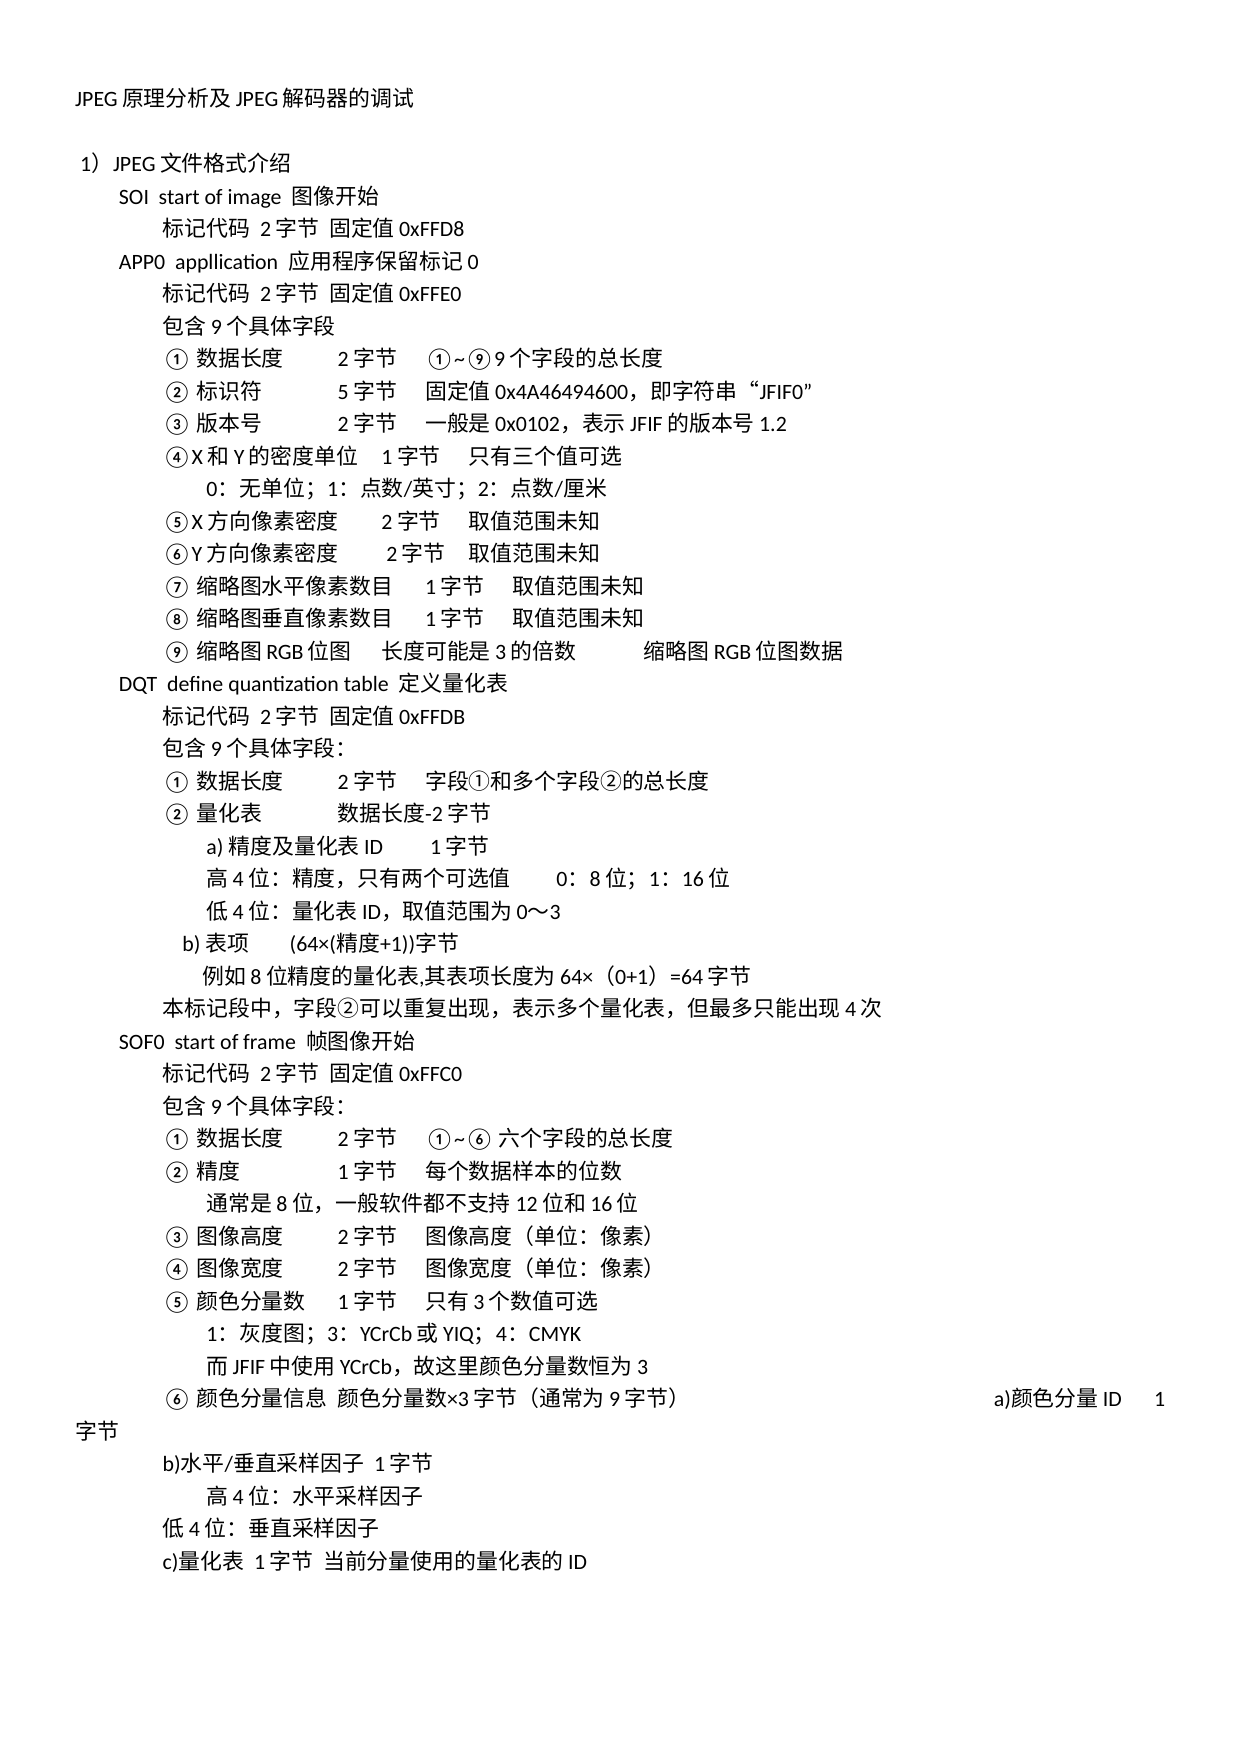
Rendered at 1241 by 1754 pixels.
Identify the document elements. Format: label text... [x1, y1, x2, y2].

text 标记代码 2字节 固定值0xFFDB [119, 698, 1165, 731]
text ⑤颜色分量数 1字节 只有3个数值可选 1：灰度图；3：YCrCb或YIQ；4：CMYK 而JFIF中使用YCrCb，故这里颜色分量数恒为3 ⑥颜色分量信息 颜色分量数×3字节（通常为9字节） a)颜色分量ID 1字节 [75, 1283, 1165, 1446]
text 包含9个具体字段： ①数据长度 2字节 ①~⑥六个字段的总长度 ②精度 1字节 每个数据样本的位数 通常是8位，一般软件都不支持 12位和16位 ③图像高度 2字节 图像高度（单位：像素） [119, 1088, 1165, 1251]
text JPEG原理分析及JPEG解码器的调试 [75, 81, 1165, 113]
text SOI start of image 图像开始 [75, 178, 1165, 211]
text SOF0 start of frame 帧图像开始 [75, 1023, 1165, 1056]
text DQT define quantization table 定义量化表 [75, 666, 1165, 698]
text 高4位：精度，只有两个可选值 0：8位；1：16位 低4位：量化表ID，取值范围为0～3 [119, 861, 1165, 926]
text 标记代码 2字节 固定值0xFFD8 [119, 211, 1165, 243]
text a) 精度及量化表ID 1字节 [119, 828, 1165, 861]
text ④图像宽度 2字节 图像宽度（单位：像素） [75, 1251, 1165, 1283]
text 标记代码 2字节 固定值0xFFC0 [119, 1056, 1165, 1088]
text ①数据长度 2字节 ①~⑨9个字段的总长度 ②标识符 5字节 固定值0x4A46494600，即字符串“JFIF0” ③版本号 2字节 一般是0x0102，表示JFIF的版本号1.2 ④X和Y的密度单位 1字节 只有三个值可选 0：无单位；1：点数/英寸；2：点数/厘米 ⑤X方向像素密度 2字节 取值范围未知 ⑥Y方向像素密度 2字节 取值范围未知 ⑦缩略图水平像素数目 1字节 取值范围未知 ⑧缩略图垂直像素数目 1字节 取值范围未知 ⑨缩略图RGB位图 长度可能是3的倍数 缩略图RGB位图数据 [119, 341, 1165, 666]
text 包含9个具体字段： ①数据长度 2字节 字段①和多个字段②的总长度 ②量化表 数据长度-2字节 [119, 731, 1165, 828]
text b)水平/垂直采样因子 1字节 [75, 1446, 1165, 1478]
text 包含9个具体字段 [119, 308, 1165, 341]
text 标记代码 2字节 固定值0xFFE0 [119, 276, 1165, 308]
text 例如8位精度的量化表,其表项长度为64×（0+1）=64字节 [119, 958, 1165, 991]
text b) 表项 (64×(精度+1))字节 [119, 926, 1165, 958]
text APP0 appllication 应用程序保留标记0 [75, 243, 1165, 276]
text 高4位：水平采样因子 低4位：垂直采样因子 c)量化表 1字节 当前分量使用的量化表的ID [75, 1478, 1165, 1576]
text 本标记段中，字段②可以重复出现，表示多个量化表，但最多只能出现4次 [119, 991, 1165, 1023]
text 1）JPEG文件格式介绍 [75, 146, 1165, 178]
